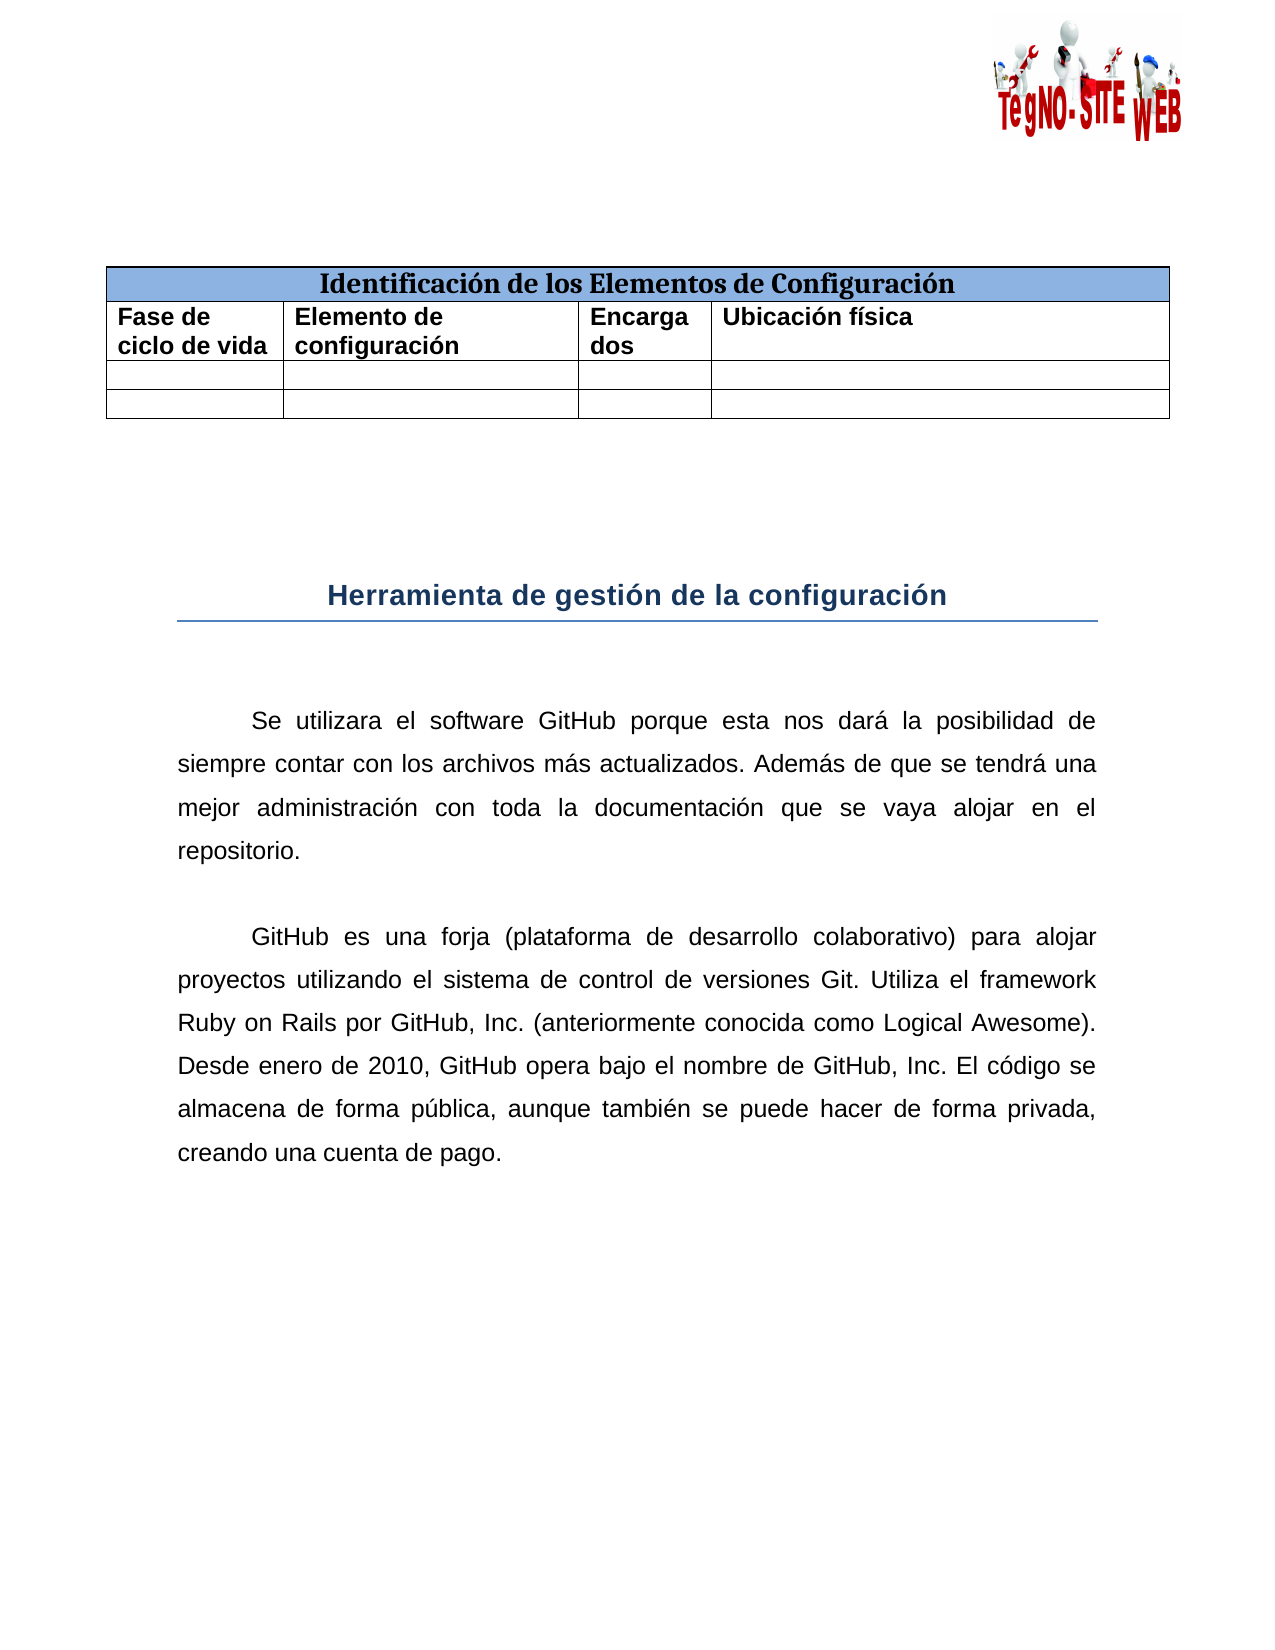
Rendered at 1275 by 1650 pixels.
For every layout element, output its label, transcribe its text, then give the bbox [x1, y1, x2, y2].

table_cell [712, 361, 1169, 388]
table_cell [712, 390, 1169, 418]
picture [992, 13, 1182, 141]
title Herramienta de gestión de la configuración [177, 578, 1098, 620]
table_cell Elemento de configuración [284, 302, 578, 359]
table_cell [107, 361, 283, 388]
table_cell [284, 390, 578, 418]
table_cell [284, 361, 578, 388]
text Se utilizara el software GitHub porque esta nos dará la posibilidad de siempre contar con los archivos más actualizados. Además de que se tendrá una mejor administración con toda la documentación que se vaya alojar en el repositorio. [177, 706, 1098, 864]
table_cell Fase de ciclo de vida [107, 302, 283, 359]
table_cell [579, 390, 711, 418]
table_cell Encargados [579, 302, 711, 359]
table_cell Ubicación física [712, 302, 1169, 359]
text GitHub es una forja (plataforma de desarrollo colaborativo) para alojar proyectos utilizando el sistema de control de versiones Git. Utiliza el framework Ruby on Rails por GitHub, Inc. (anteriormente conocida como Logical Awesome). Desde enero de 2010, GitHub opera bajo el nombre de GitHub, Inc. El código se almacena de forma pública, aunque también se puede hacer de forma privada, creando una cuenta de pago. [177, 922, 1098, 1166]
table_cell [579, 361, 711, 388]
table_header Identificación de los Elementos de Configuración [107, 268, 1169, 301]
table_cell [107, 390, 283, 418]
